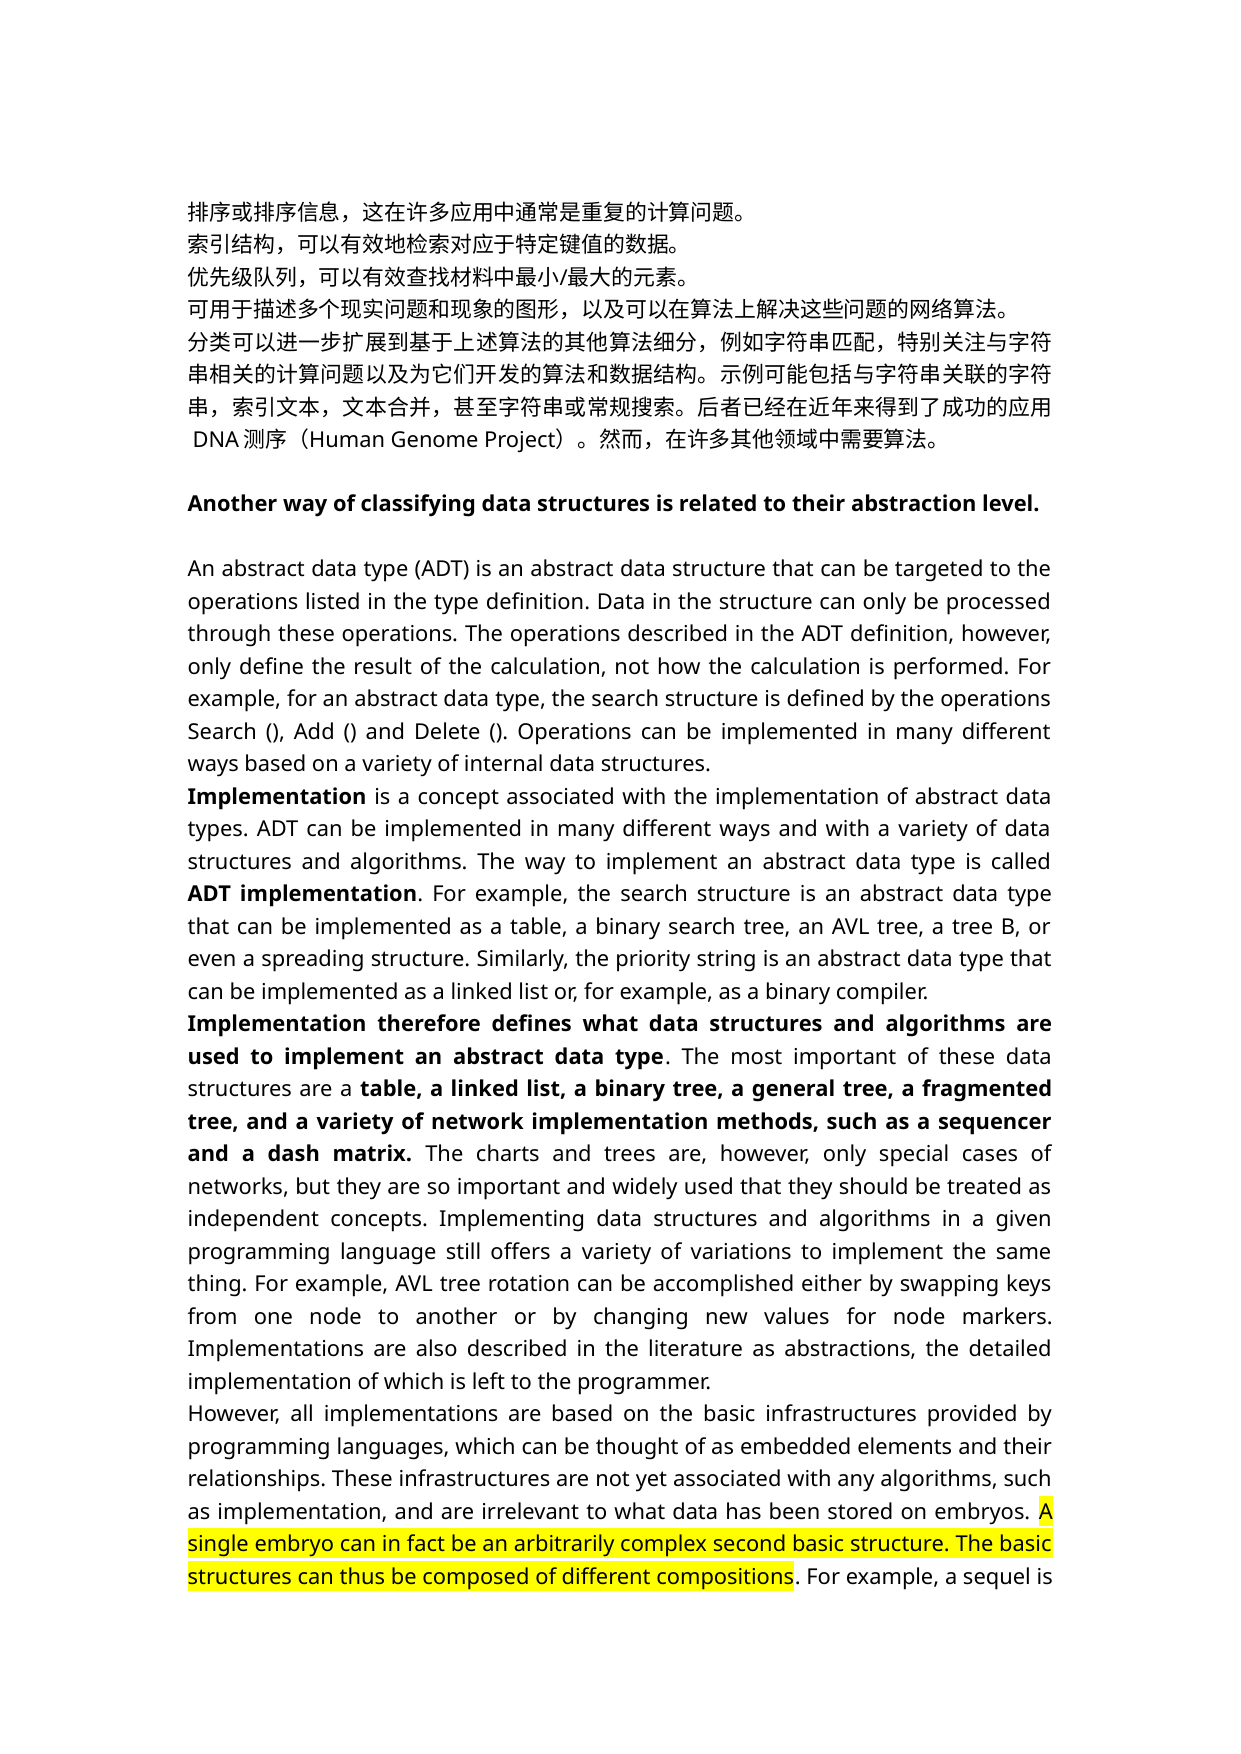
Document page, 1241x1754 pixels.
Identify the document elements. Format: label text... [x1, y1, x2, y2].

text Implementation therefore defines what data structures and algorithms are used to implement an abstract data type. The most important of these data structures are a table, a linked list, a binary tree, a general tree, a fragmented tree, and a variety of network implementation methods, such as a sequencer and a dash matrix. The charts and trees are, however, only special cases of networks, but they are so important and widely used that they should be treated as independent concepts. Implementing data structures and algorithms in a given programming language still offers a variety of variations to implement the same thing. For example, AVL tree rotation can be accomplished either by swapping keys from one node to another or by changing new values ​​for node markers. Implementations are also described in the literature as abstractions, the detailed implementation of which is left to the programmer. [187, 1007, 1053, 1397]
text 优先级队列，可以有效查找材料中最小/最大的元素。 [187, 259, 1053, 292]
text Another way of classifying data structures is related to their abstraction level. [187, 487, 1053, 519]
text Implementation is a concept associated with the implementation of abstract data types. ADT can be implemented in many different ways and with a variety of data structures and algorithms. The way to implement an abstract data type is called ADT implementation. For example, the search structure is an abstract data type that can be implemented as a table, a binary search tree, an AVL tree, a tree B, or even a spreading structure. Similarly, the priority string is an abstract data type that can be implemented as a linked list or, for example, as a binary compiler. [187, 779, 1053, 1007]
text 索引结构，可以有效地检索对应于特定键值的数据。 [187, 227, 1053, 259]
text 可用于描述多个现实问题和现象的图形，以及可以在算法上解决这些问题的网络算法。 [187, 292, 1053, 324]
text An abstract data type (ADT) is an abstract data structure that can be targeted to the operations listed in the type definition. Data in the structure can only be processed through these operations. The operations described in the ADT definition, however, only define the result of the calculation, not how the calculation is performed. For example, for an abstract data type, the search structure is defined by the operations Search (), Add () and Delete (). Operations can be implemented in many different ways based on a variety of internal data structures. [187, 552, 1053, 779]
text 分类可以进一步扩展到基于上述算法的其他算法细分，例如字符串匹配，特别关注与字符串相关的计算问题以及为它们开发的算法和数据结构。示例可能包括与字符串关联的字符串，索引文本，文本合并，甚至字符串或常规搜索。后者已经在近年来得到了成功的应用。 DNA测序（Human Genome Project）。然而，在许多其他领域中需要算法。 [187, 324, 1053, 454]
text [187, 1397, 1053, 1592]
text 排序或排序信息，这在许多应用中通常是重复的计算问题。 [187, 194, 1053, 227]
